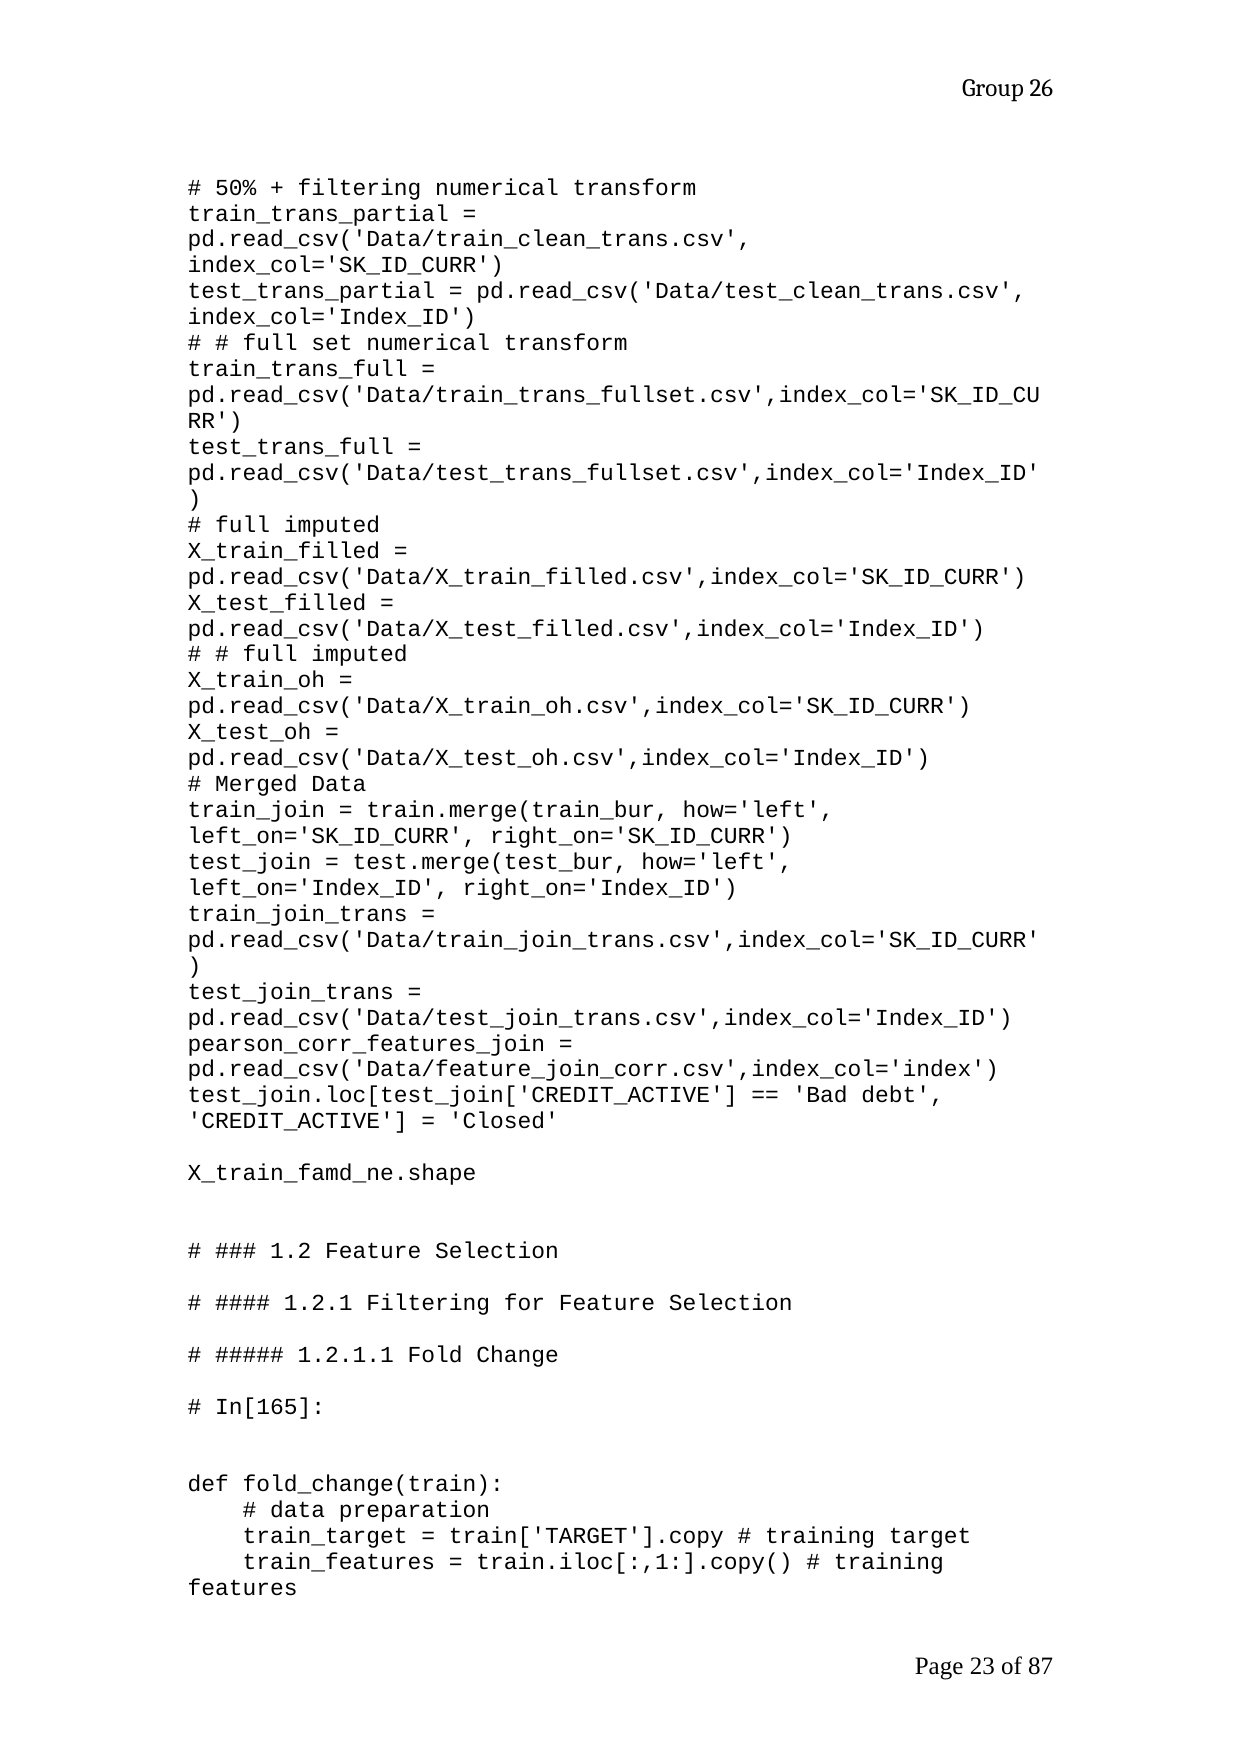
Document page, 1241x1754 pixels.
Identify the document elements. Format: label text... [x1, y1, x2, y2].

text # # full set numerical transform [187, 332, 1053, 357]
text # In[165]: [187, 1395, 1053, 1421]
text # Merged Data [187, 772, 1053, 798]
text # ##### 1.2.1.1 Fold Change [187, 1343, 1053, 1369]
text X_test_oh = pd.read_csv('Data/X_test_oh.csv',index_col='Index_ID') [187, 721, 1053, 772]
text pearson_corr_features_join = pd.read_csv('Data/feature_join_corr.csv',index_col='index') [187, 1032, 1053, 1084]
text def fold_change(train): [187, 1473, 1053, 1499]
text test_join.loc[test_join['CREDIT_ACTIVE'] == 'Bad debt', 'CREDIT_ACTIVE'] = 'Closed' [187, 1084, 1053, 1136]
text train_join = train.merge(train_bur, how='left', left_on='SK_ID_CURR', right_on='SK_ID_CURR') [187, 798, 1053, 850]
text train_target = train['TARGET'].copy # training target [187, 1525, 1053, 1551]
text test_trans_partial = pd.read_csv('Data/test_clean_trans.csv', index_col='Index_ID') [187, 280, 1053, 332]
text # full imputed [187, 513, 1053, 539]
text test_trans_full = pd.read_csv('Data/test_trans_fullset.csv',index_col='Index_ID') [187, 435, 1053, 513]
text # data preparation [187, 1499, 1053, 1525]
text # ### 1.2 Feature Selection [187, 1239, 1053, 1265]
text X_test_filled = pd.read_csv('Data/X_test_filled.csv',index_col='Index_ID') [187, 591, 1053, 643]
text test_join = test.merge(test_bur, how='left', left_on='Index_ID', right_on='Index_ID') [187, 850, 1053, 902]
text X_train_famd_ne.shape [187, 1162, 1053, 1187]
text train_features = train.iloc[:,1:].copy() # training features [187, 1551, 1053, 1602]
text # 50% + filtering numerical transform [187, 176, 1053, 202]
text X_train_filled = pd.read_csv('Data/X_train_filled.csv',index_col='SK_ID_CURR') [187, 539, 1053, 591]
text test_join_trans = pd.read_csv('Data/test_join_trans.csv',index_col='Index_ID') [187, 980, 1053, 1032]
text train_join_trans = pd.read_csv('Data/train_join_trans.csv',index_col='SK_ID_CURR') [187, 902, 1053, 980]
text train_trans_full = pd.read_csv('Data/train_trans_fullset.csv',index_col='SK_ID_CURR') [187, 357, 1053, 435]
text X_train_oh = pd.read_csv('Data/X_train_oh.csv',index_col='SK_ID_CURR') [187, 669, 1053, 721]
text # # full imputed [187, 643, 1053, 669]
text # #### 1.2.1 Filtering for Feature Selection [187, 1291, 1053, 1317]
text train_trans_partial = pd.read_csv('Data/train_clean_trans.csv', index_col='SK_ID_CURR') [187, 202, 1053, 280]
